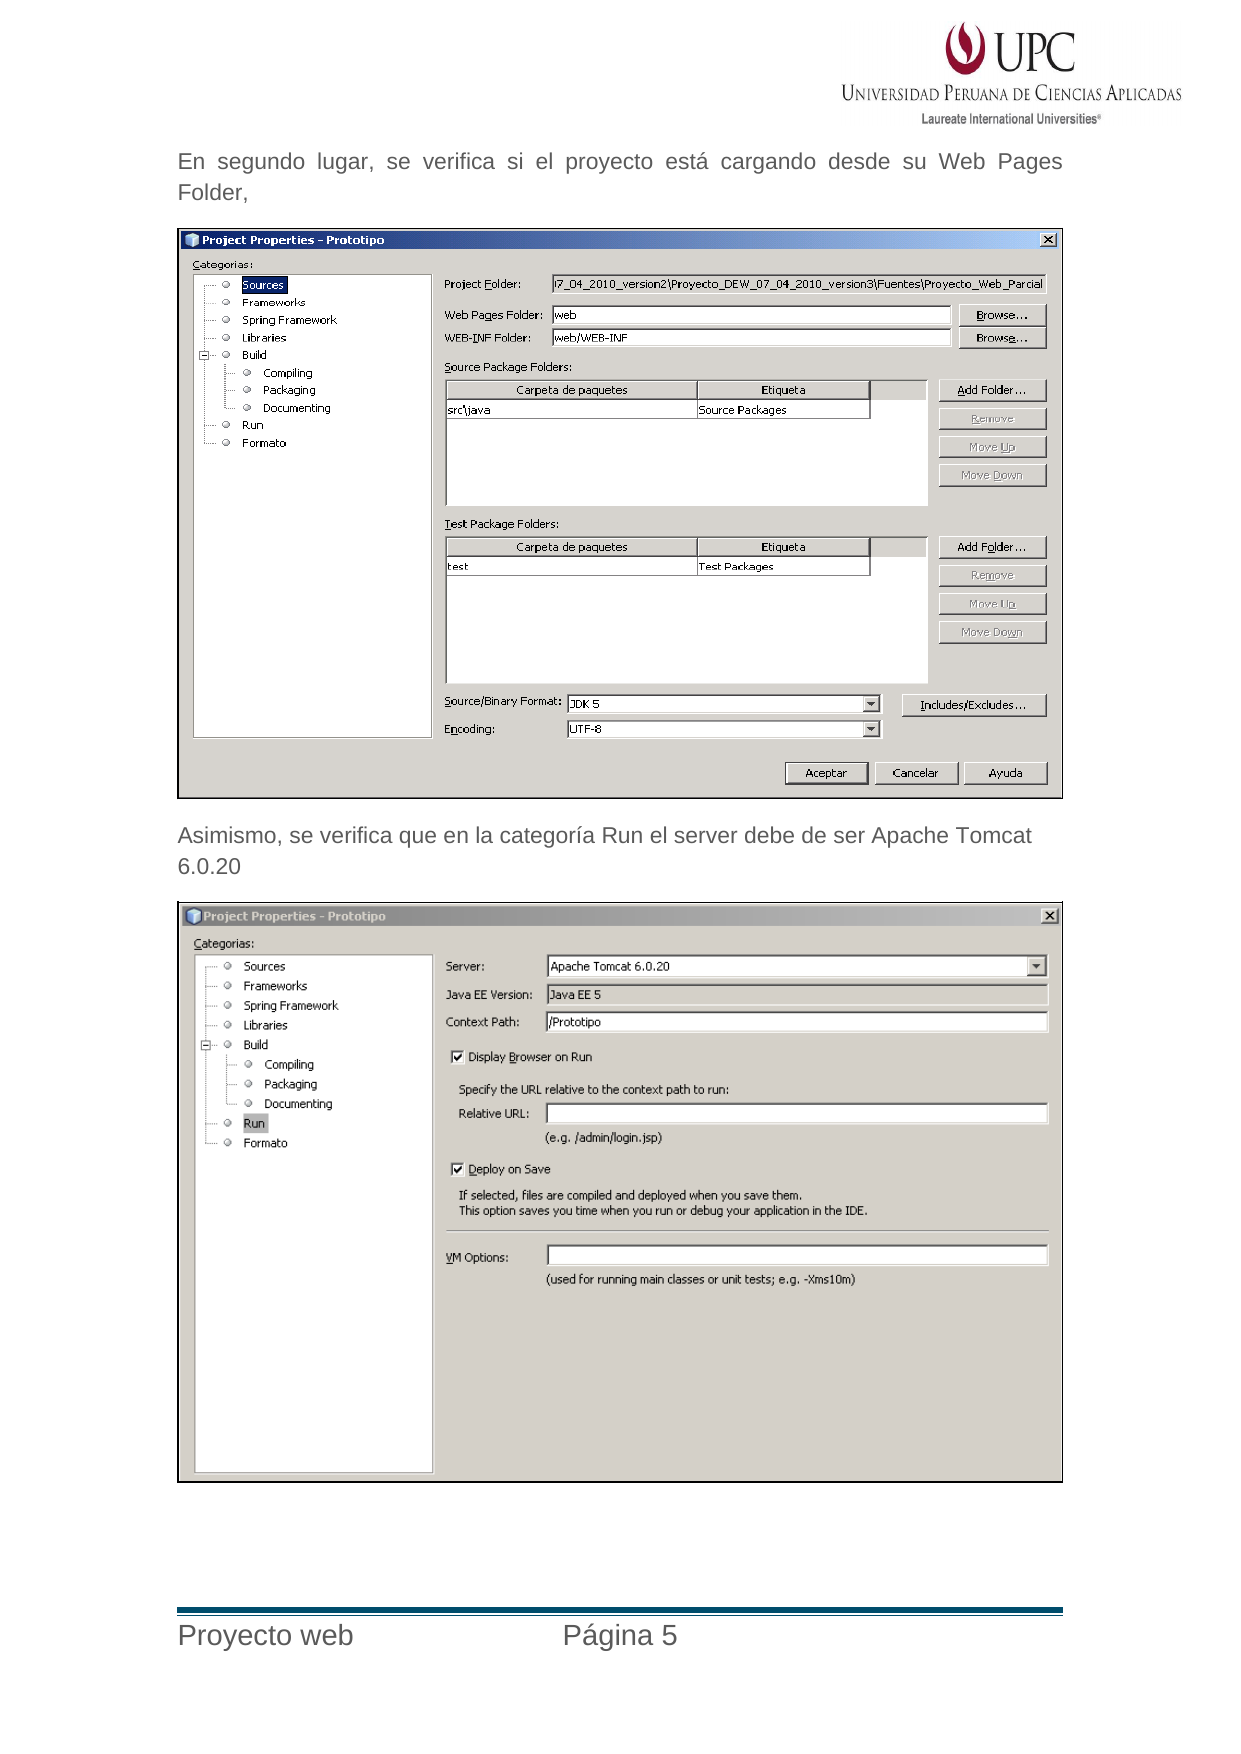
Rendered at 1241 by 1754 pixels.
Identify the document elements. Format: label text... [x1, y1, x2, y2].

text En segundo lugar, se verifica si el proyecto está cargando desde su Web Pages Folder, [177, 148, 1063, 206]
text Asimismo, se verifica que en la categoría Run el server debe de ser Apache Tomcat 6.0.20 [177, 822, 1063, 879]
picture [179, 229, 1062, 798]
picture [837, 21, 1185, 125]
picture [179, 903, 1062, 1481]
